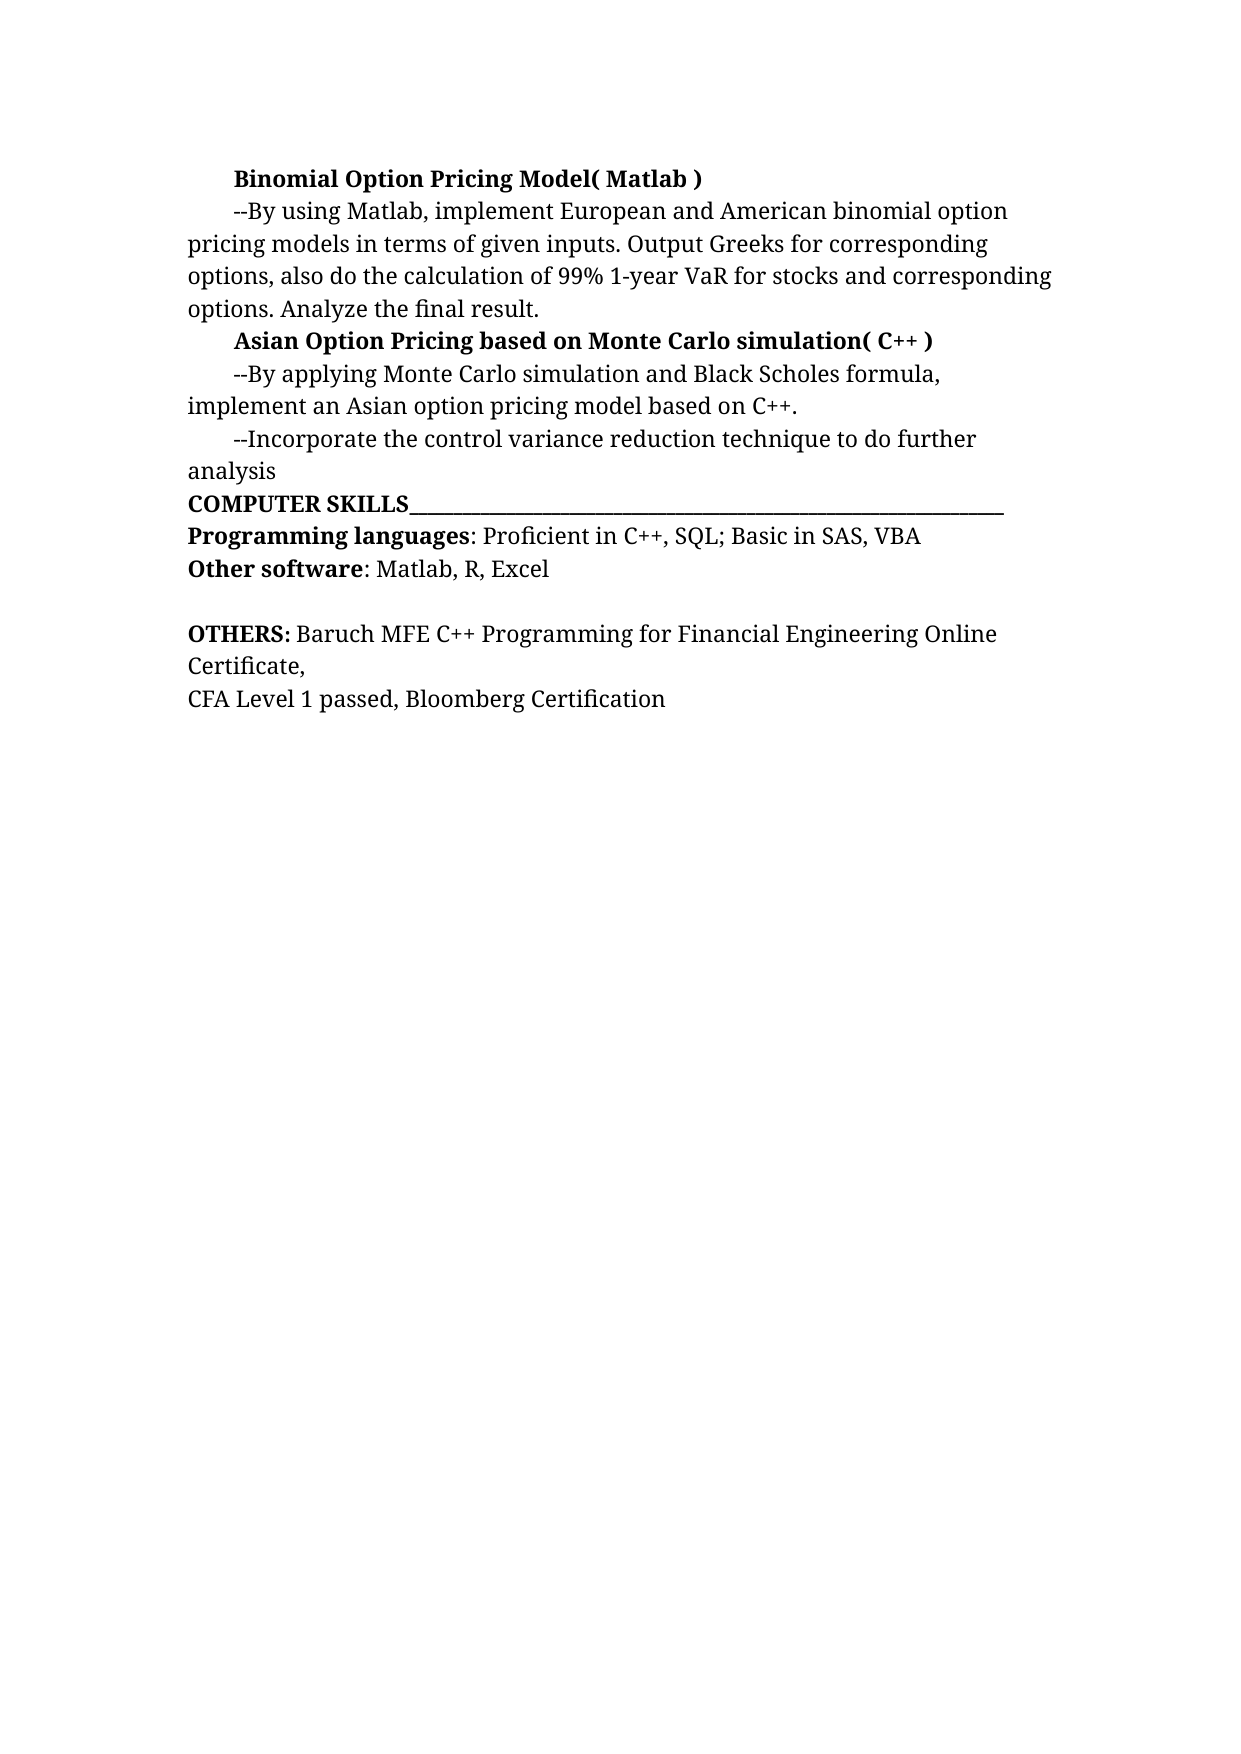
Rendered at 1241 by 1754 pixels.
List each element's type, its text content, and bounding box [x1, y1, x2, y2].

text --Incorporate the control variance reduction technique to do further analysis [187, 422, 1053, 487]
text Programming languages: Proficient in C++, SQL; Basic in SAS, VBA [187, 519, 1053, 552]
text Asian Option Pricing based on Monte Carlo simulation( C++ ) [187, 324, 1053, 357]
text Binomial Option Pricing Model( Matlab ) [187, 162, 1053, 194]
text --By using Matlab, implement European and American binomial option pricing models in terms of given inputs. Output Greeks for corresponding options, also do the calculation of 99% 1-year VaR for stocks and corresponding options. Analyze the final result. [187, 194, 1053, 324]
text CFA Level 1 passed, Bloomberg Certification [187, 682, 1053, 714]
text Other software: Matlab, R, Excel [187, 552, 1053, 584]
text COMPUTER SKILLS___________________________________________________________________ [187, 487, 1053, 519]
text --By applying Monte Carlo simulation and Black Scholes formula, implement an Asian option pricing model based on C++. [187, 357, 1053, 422]
text OTHERS: Baruch MFE C++ Programming for Financial Engineering Online Certificate, [187, 617, 1053, 682]
